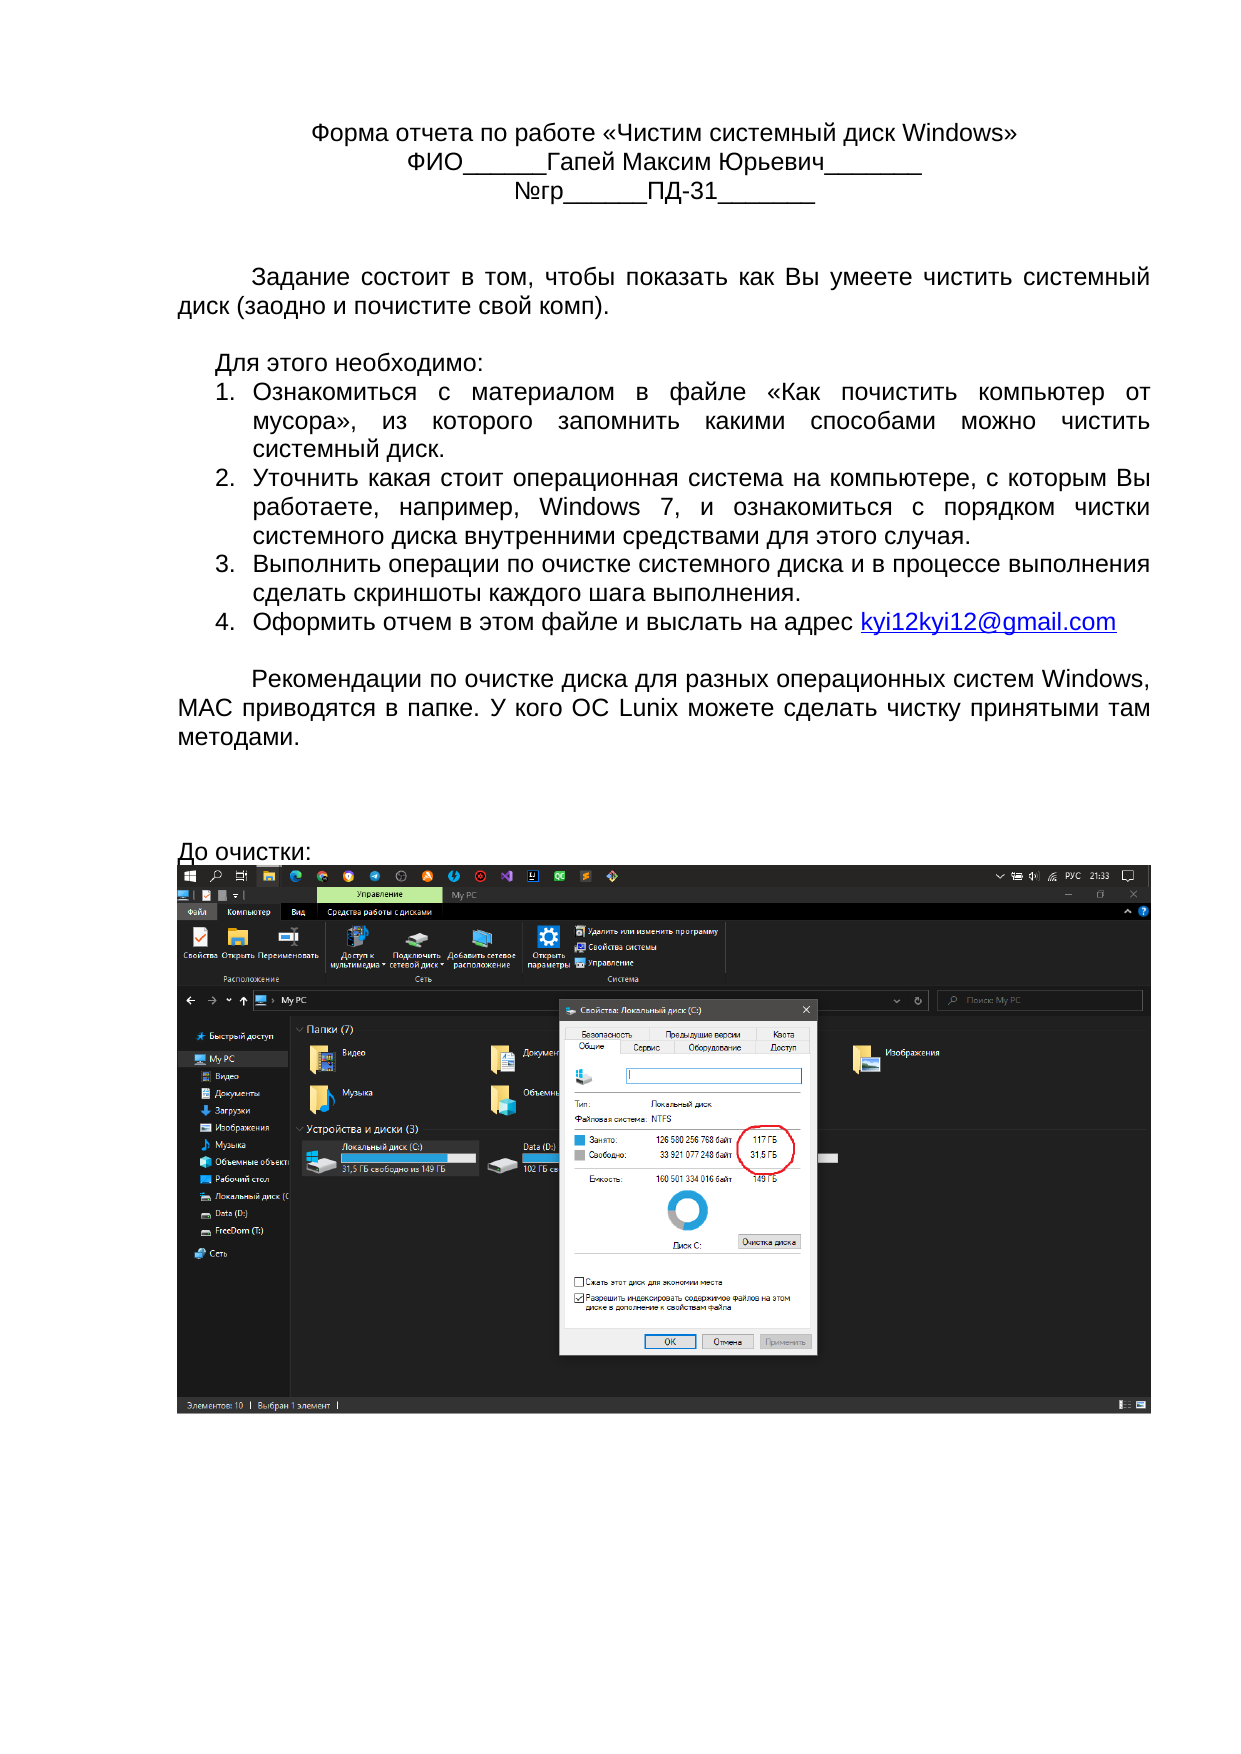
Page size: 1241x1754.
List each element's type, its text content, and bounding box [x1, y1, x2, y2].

text ФИО______Гапей Максим Юрьевич_______ [177, 147, 1152, 176]
text Форма отчета по работе «Чистим системный диск Windows» [177, 118, 1152, 147]
text Для этого необходимо: [177, 348, 1152, 377]
list Оформить отчем в этом файле и выслать на адрес kyi12kyi12@gmail.com [215, 607, 1152, 636]
list Выполнить операции по очистке системного диска и в процессе выполнения сделать скриншоты каждого шага выполнения. [215, 549, 1152, 607]
picture [177, 865, 1151, 1414]
text Задание состоит в том, чтобы показать как Вы умеете чистить системный диск (заодно и почистите свой комп). [177, 262, 1152, 319]
list Уточнить какая стоит операционная система на компьютере, с которым Вы работаете, например, Windows 7, и ознакомиться с порядком чистки системного диска внутренними средствами для этого случая. [215, 463, 1152, 549]
text Рекомендации по очистке диска для разных операционных систем Windows, МАС приводятся в папке. У кого ОС Lunix можете сделать чистку принятыми там методами. [177, 664, 1152, 751]
text №гр______ПД-31_______ [177, 176, 1152, 204]
list Ознакомиться с материалом в файле «Как почистить компьютер от мусора», из которого запомнить какими способами можно чистить системный диск. [215, 377, 1152, 463]
text До очистки: [177, 837, 1152, 866]
